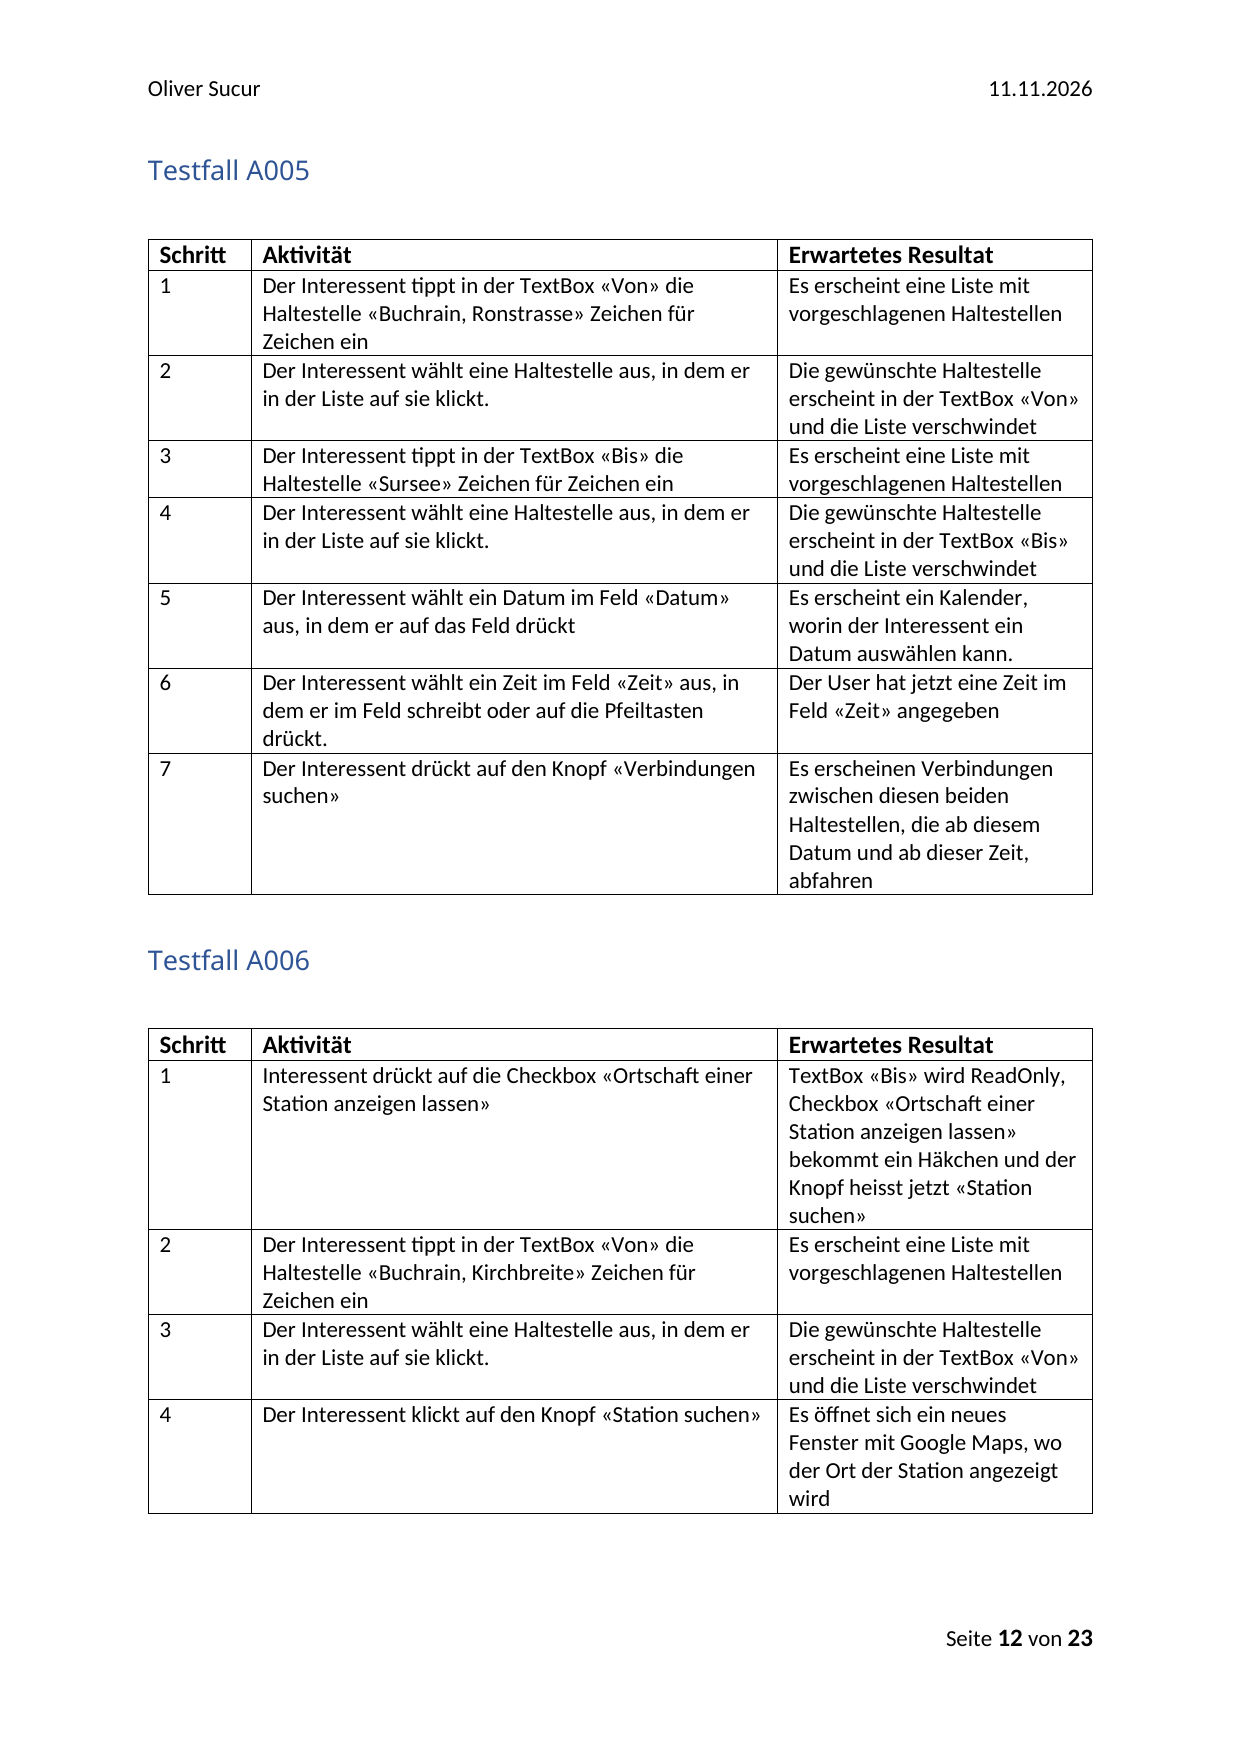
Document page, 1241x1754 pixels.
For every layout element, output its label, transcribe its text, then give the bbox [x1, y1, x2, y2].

table_cell Die gewünschte Haltestelle erscheint in der TextBox «Bis» und die Liste verschwindet [778, 498, 1092, 582]
table_cell Der Interessent tippt in der TextBox «Von» die Haltestelle «Buchrain, Kirchbreite» Zeichen für Zeichen ein [252, 1230, 777, 1314]
table_cell Die gewünschte Haltestelle erscheint in der TextBox «Von» und die Liste verschwindet [778, 356, 1092, 440]
table_header Erwartetes Resultat [778, 1029, 1092, 1060]
table_cell Es erscheint eine Liste mit vorgeschlagenen Haltestellen [778, 441, 1092, 497]
table_cell Der Interessent drückt auf den Knopf «Verbindungen suchen» [252, 754, 777, 894]
table_cell Der User hat jetzt eine Zeit im Feld «Zeit» angegeben [778, 669, 1092, 753]
table_cell Der Interessent wählt ein Datum im Feld «Datum» aus, in dem er auf das Feld drückt [252, 584, 777, 667]
table_cell Es öffnet sich ein neues Fenster mit Google Maps, wo der Ort der Station angezeigt wird [778, 1400, 1092, 1512]
table_header Aktivität [252, 240, 777, 270]
subtitle Testfall A006 [148, 942, 1093, 978]
table_cell Die gewünschte Haltestelle erscheint in der TextBox «Von» und die Liste verschwindet [778, 1315, 1092, 1399]
table_cell 2 [149, 356, 251, 440]
table_header Schritt [149, 1029, 251, 1060]
table_cell 5 [149, 584, 251, 667]
table_cell 2 [149, 1230, 251, 1314]
table_cell Es erscheint eine Liste mit vorgeschlagenen Haltestellen [778, 1230, 1092, 1314]
table_cell 4 [149, 1400, 251, 1512]
subtitle Testfall A005 [148, 152, 1093, 189]
table_cell Es erscheinen Verbindungen zwischen diesen beiden Haltestellen, die ab diesem Datum und ab dieser Zeit, abfahren [778, 754, 1092, 894]
table_cell Der Interessent wählt ein Zeit im Feld «Zeit» aus, in dem er im Feld schreibt oder auf die Pfeiltasten drückt. [252, 669, 777, 753]
table_cell Es erscheint ein Kalender, worin der Interessent ein Datum auswählen kann. [778, 584, 1092, 667]
table_cell Interessent drückt auf die Checkbox «Ortschaft einer Station anzeigen lassen» [252, 1061, 777, 1229]
table_cell Der Interessent tippt in der TextBox «Bis» die Haltestelle «Sursee» Zeichen für Zeichen ein [252, 441, 777, 497]
table_cell 6 [149, 669, 251, 753]
table_cell 1 [149, 271, 251, 355]
table_cell Der Interessent klickt auf den Knopf «Station suchen» [252, 1400, 777, 1512]
table_cell Der Interessent wählt eine Haltestelle aus, in dem er in der Liste auf sie klickt. [252, 1315, 777, 1399]
table_cell TextBox «Bis» wird ReadOnly, Checkbox «Ortschaft einer Station anzeigen lassen» bekommt ein Häkchen und der Knopf heisst jetzt «Station suchen» [778, 1061, 1092, 1229]
table_header Aktivität [252, 1029, 777, 1060]
table_cell Der Interessent wählt eine Haltestelle aus, in dem er in der Liste auf sie klickt. [252, 356, 777, 440]
table_header Erwartetes Resultat [778, 240, 1092, 270]
table_header Schritt [149, 240, 251, 270]
table_cell 4 [149, 498, 251, 582]
table_cell 7 [149, 754, 251, 894]
table_cell Der Interessent wählt eine Haltestelle aus, in dem er in der Liste auf sie klickt. [252, 498, 777, 582]
table_cell 1 [149, 1061, 251, 1229]
table_cell Es erscheint eine Liste mit vorgeschlagenen Haltestellen [778, 271, 1092, 355]
table_cell Der Interessent tippt in der TextBox «Von» die Haltestelle «Buchrain, Ronstrasse» Zeichen für Zeichen ein [252, 271, 777, 355]
table_cell 3 [149, 1315, 251, 1399]
table_cell 3 [149, 441, 251, 497]
